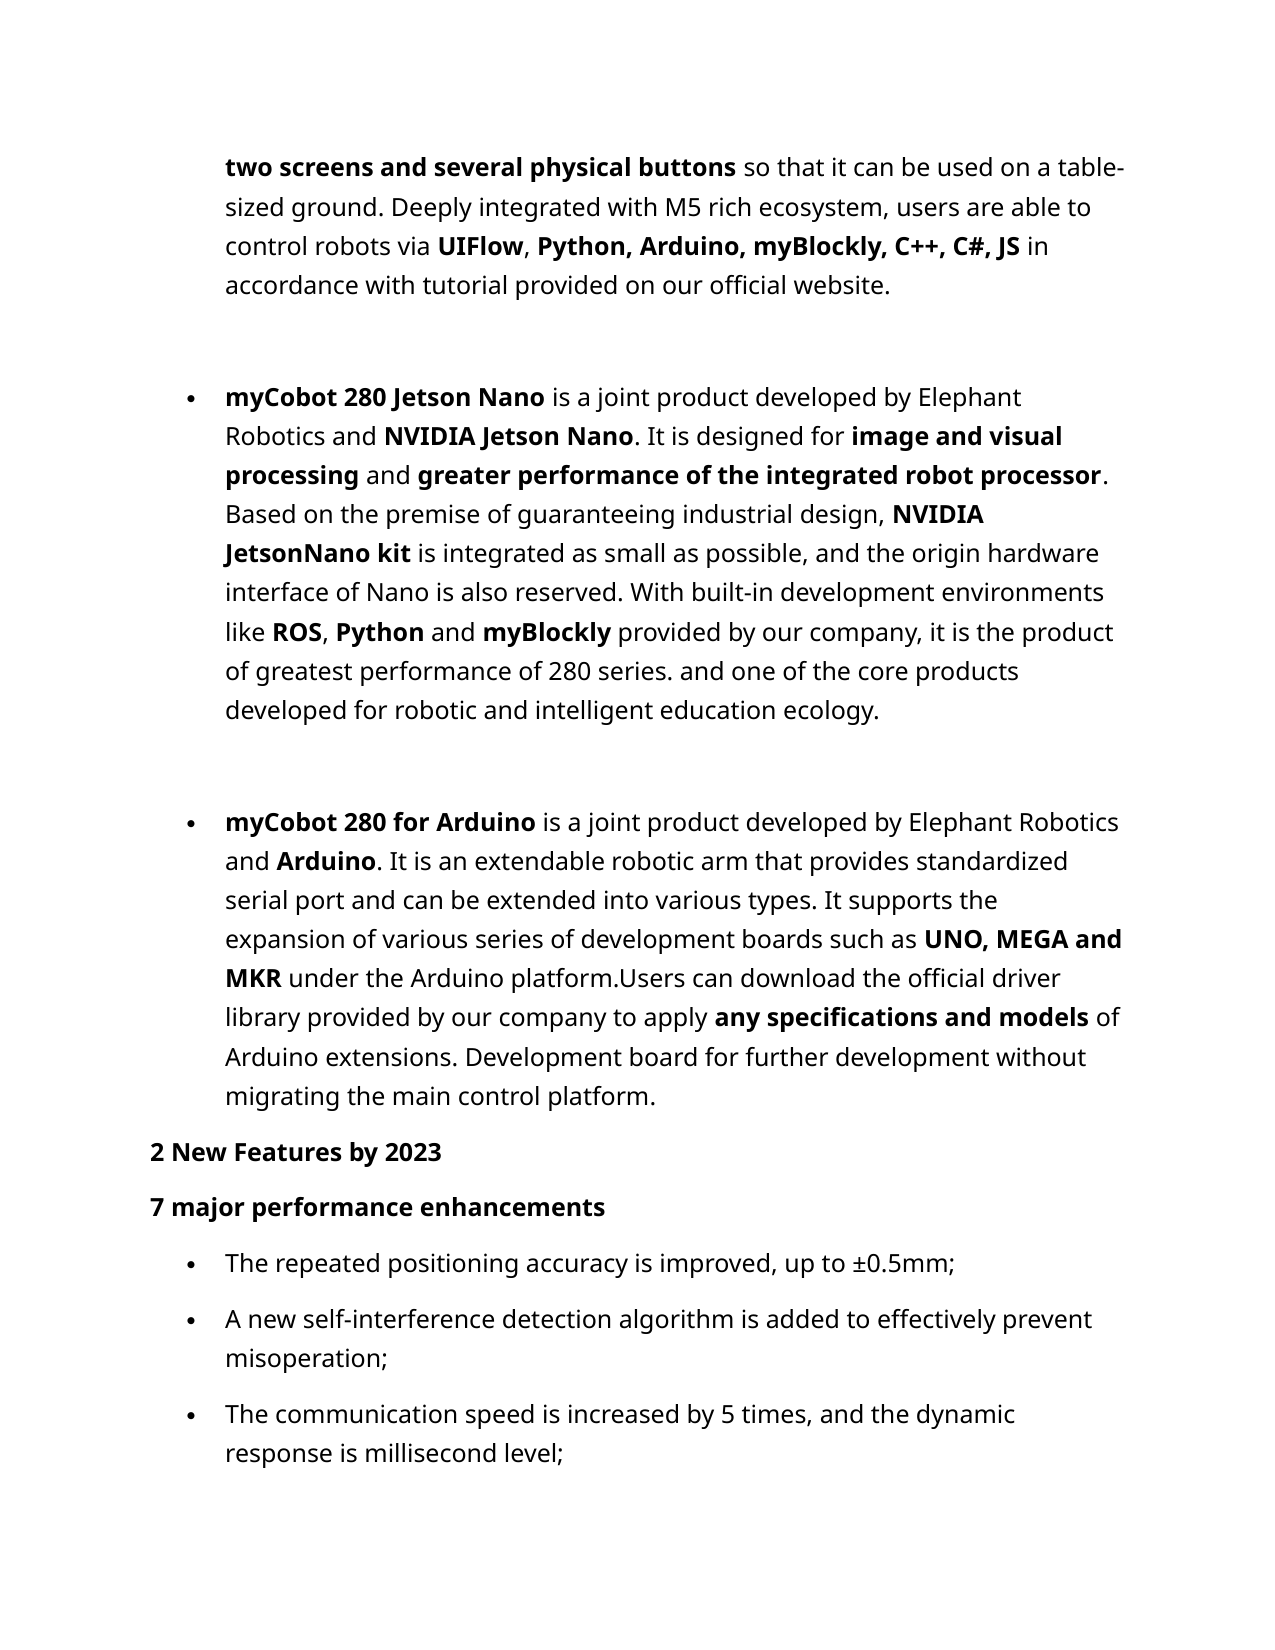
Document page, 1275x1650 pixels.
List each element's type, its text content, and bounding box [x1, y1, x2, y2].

list The communication speed is increased by 5 times, and the dynamic response is millisecond level; [187, 1397, 1125, 1470]
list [187, 150, 1125, 302]
text 7 major performance enhancements [150, 1190, 1125, 1224]
list myCobot 280 Jetson Nano is a joint product developed by Elephant Robotics and NVIDIA Jetson Nano. It is designed for image and visual processing and greater performance of the integrated robot processor. Based on the premise of guaranteeing industrial design, NVIDIA JetsonNano kit is integrated as small as possible, and the origin hardware interface of Nano is also reserved. With built-in development environments like ROS, Python and myBlockly provided by our company, it is the product of greatest performance of 280 series. and one of the core products developed for robotic and intelligent education ecology. [187, 379, 1125, 727]
list A new self-interference detection algorithm is added to effectively prevent misoperation; [187, 1302, 1125, 1375]
list myCobot 280 for Arduino is a joint product developed by Elephant Robotics and Arduino. It is an extendable robotic arm that provides standardized serial port and can be extended into various types. It supports the expansion of various series of development boards such as UNO, MEGA and MKR under the Arduino platform.Users can download the official driver library provided by our company to apply any specifications and models of Arduino extensions. Development board for further development without migrating the main control platform. [187, 804, 1125, 1112]
list The repeated positioning accuracy is improved, up to ±0.5mm; [187, 1246, 1125, 1280]
text 2 New Features by 2023 [150, 1134, 1125, 1168]
